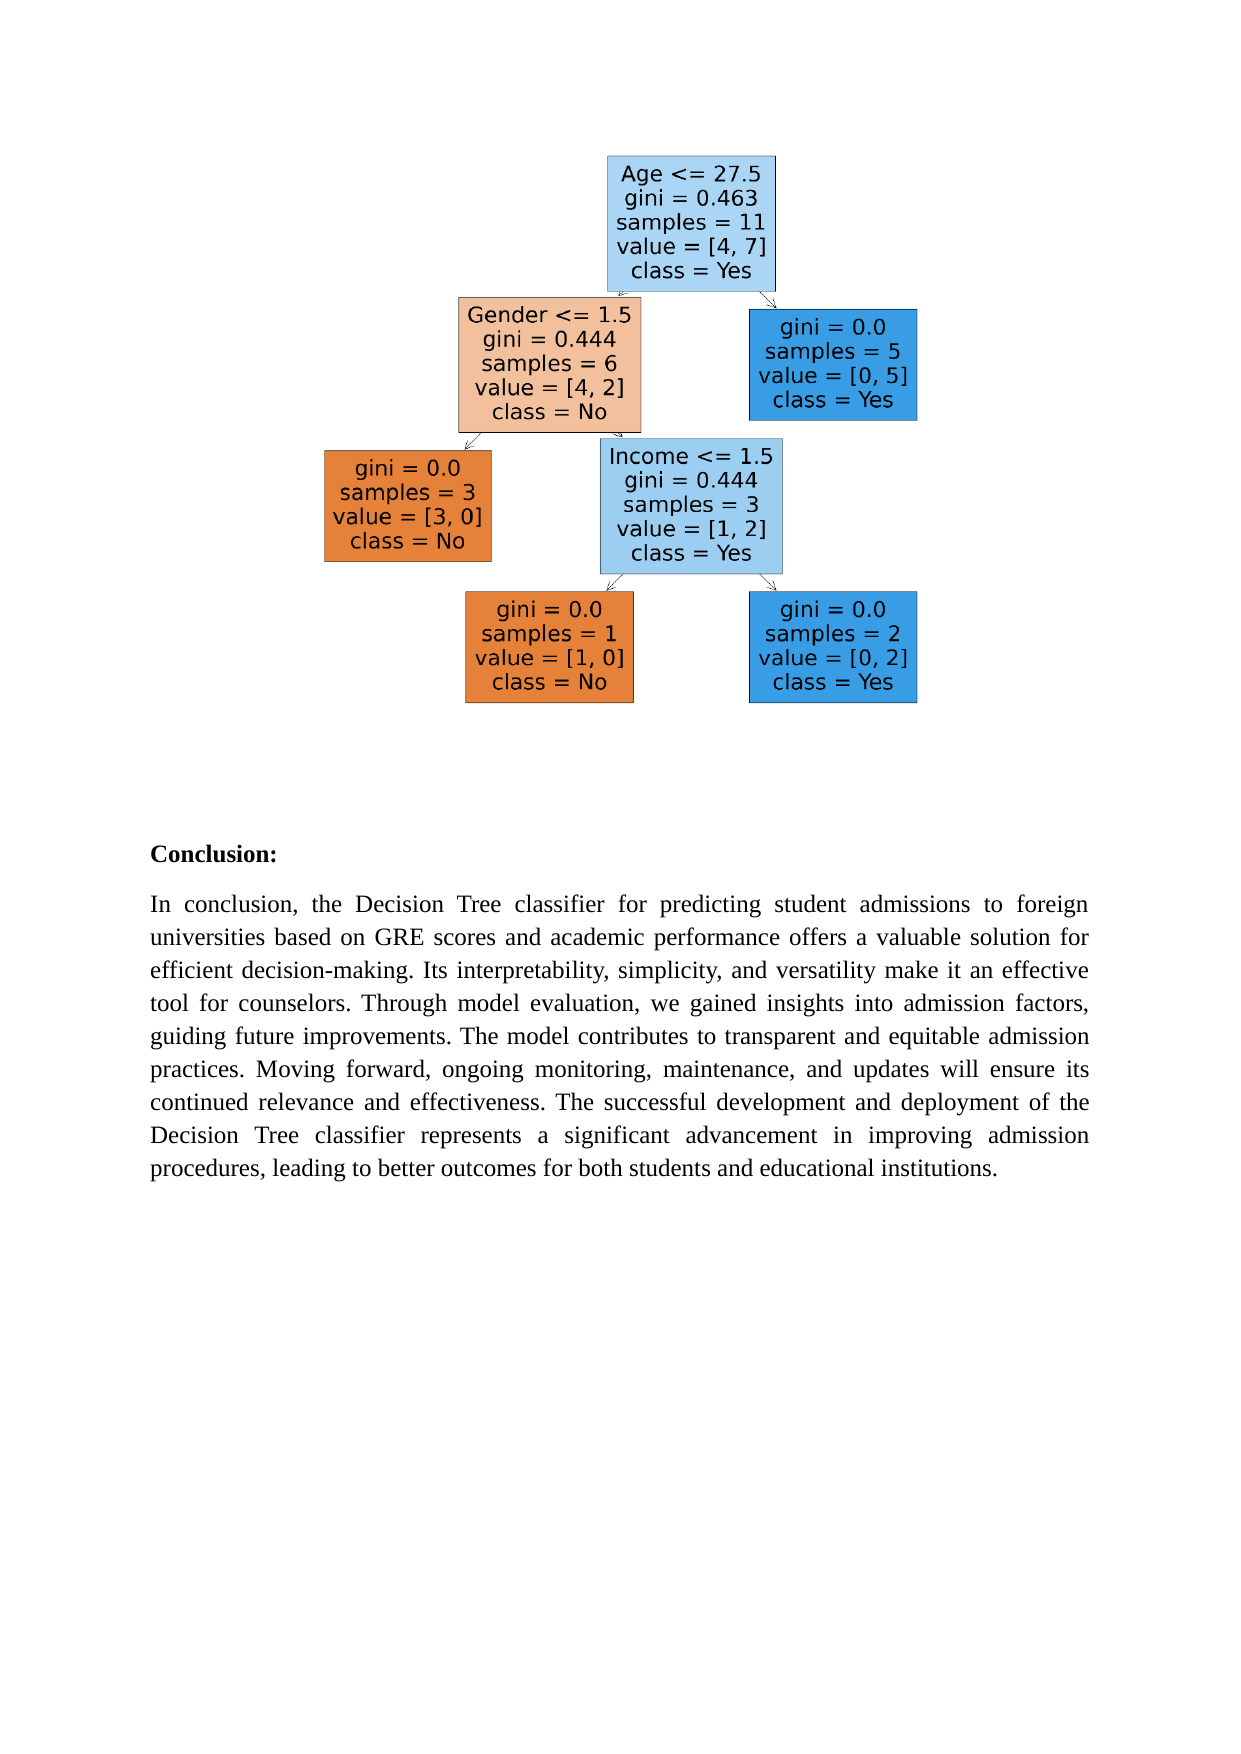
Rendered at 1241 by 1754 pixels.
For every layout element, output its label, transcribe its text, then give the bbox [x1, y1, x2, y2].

text In conclusion, the Decision Tree classifier for predicting student admissions to foreign universities based on GRE scores and academic performance offers a valuable solution for efficient decision-making. Its interpretability, simplicity, and versatility make it an effective tool for counselors. Through model evaluation, we gained insights into admission factors, guiding future improvements. The model contributes to transparent and equitable admission practices. Moving forward, ongoing monitoring, maintenance, and updates will ensure its continued relevance and effectiveness. The successful development and deployment of the Decision Tree classifier represents a significant advancement in improving admission procedures, leading to better outcomes for both students and educational institutions. [150, 889, 1090, 1182]
text Conclusion: [150, 839, 1090, 868]
picture [262, 150, 978, 721]
